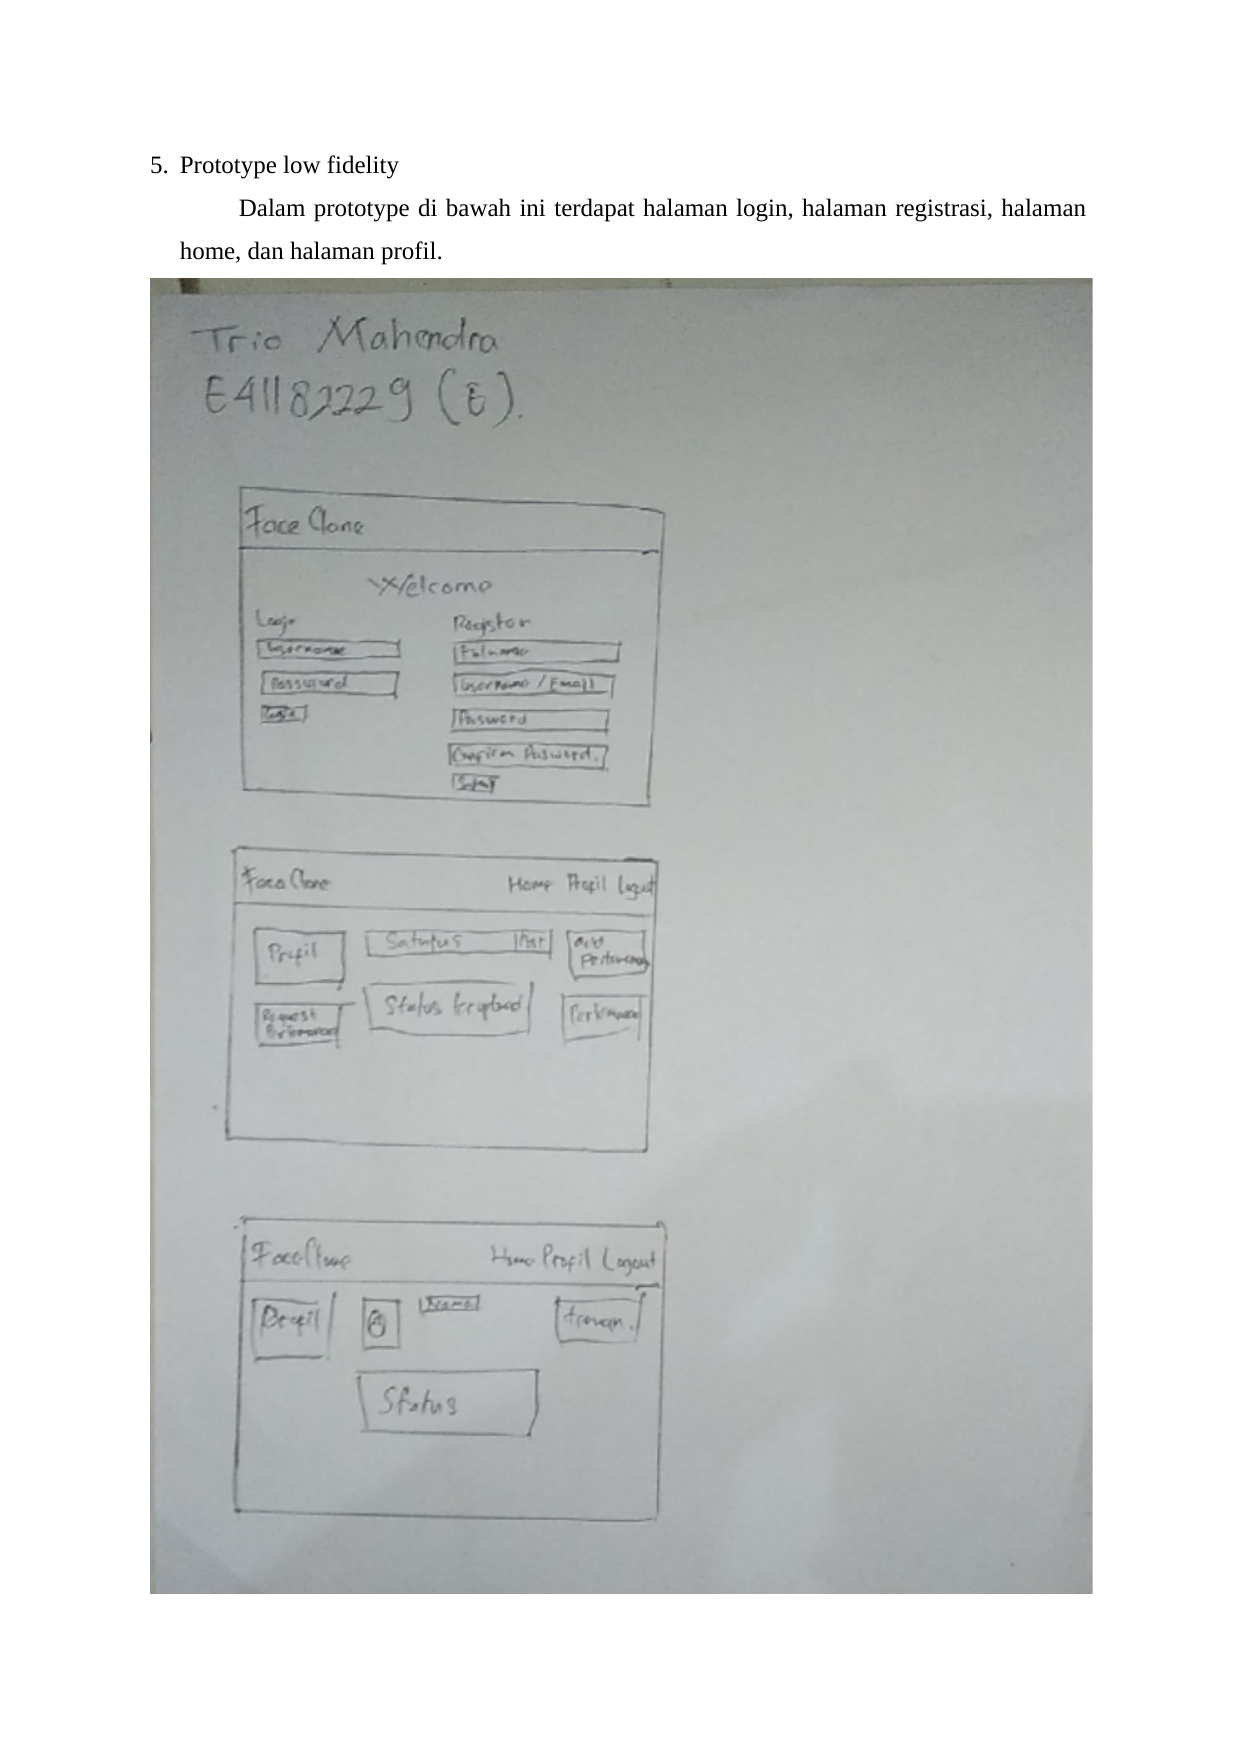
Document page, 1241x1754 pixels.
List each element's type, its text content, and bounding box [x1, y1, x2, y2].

text Dalam prototype di bawah ini terdapat halaman login, halaman registrasi, halaman home, dan halaman profil. [179, 193, 1086, 264]
list Prototype low fidelity [150, 150, 1086, 179]
picture [150, 278, 1093, 1594]
